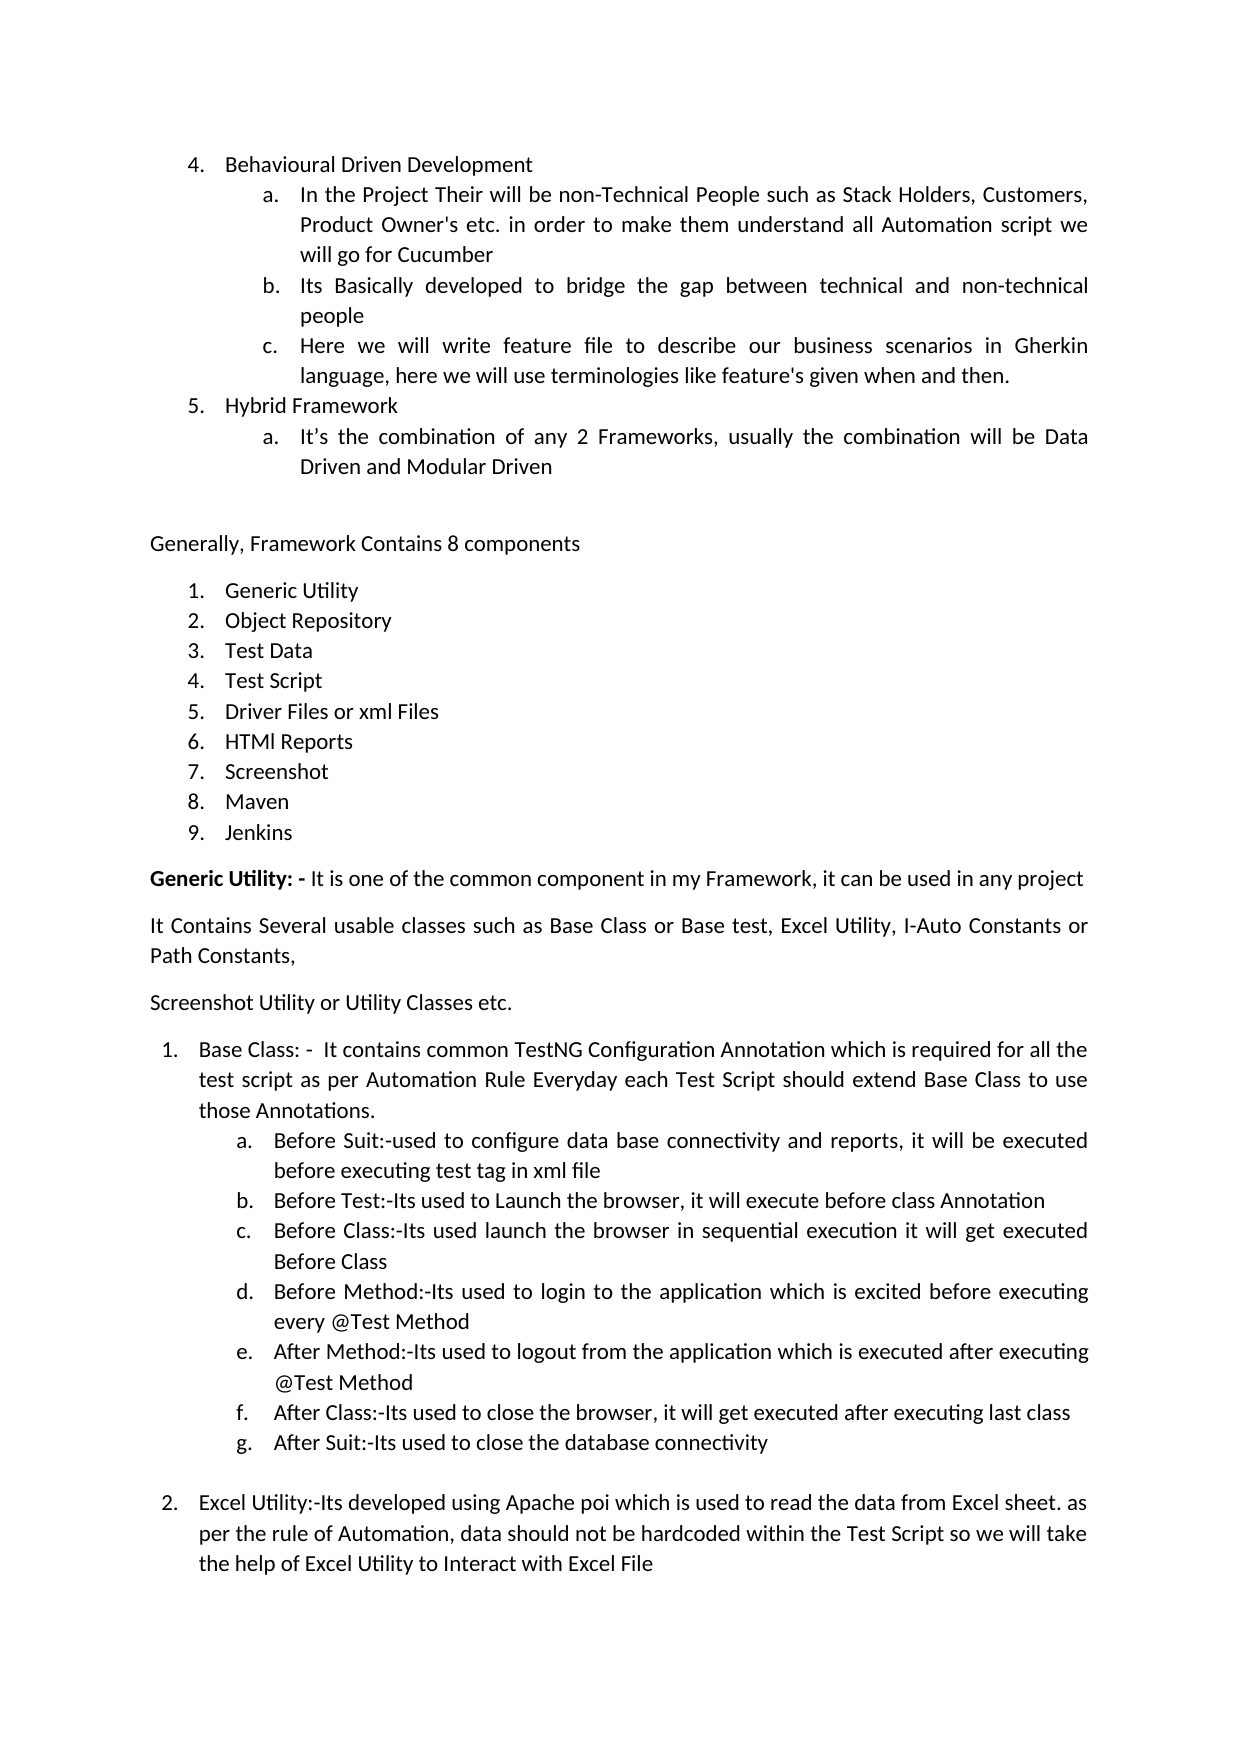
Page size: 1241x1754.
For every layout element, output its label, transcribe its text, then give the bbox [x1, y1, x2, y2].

list After Method:-Its used to logout from the application which is executed after executing @Test Method [236, 1337, 1090, 1396]
list Object Repository [187, 606, 1090, 634]
list It’s the combination of any 2 Frameworks, usually the combination will be Data Driven and Modular Driven [262, 422, 1090, 480]
list Test Data [187, 636, 1090, 664]
list Here we will write feature file to describe our business scenarios in Gherkin language, here we will use terminologies like feature's given when and then. [262, 331, 1090, 389]
list HTMl Reports [187, 727, 1090, 755]
list Excel Utility:-Its developed using Apache poi which is used to read the data from Excel sheet. as per the rule of Automation, data should not be hardcoded within the Test Script so we will take the help of Excel Utility to Interact with Excel File [161, 1488, 1090, 1577]
list After Suit:-Its used to close the database connectivity [236, 1428, 1090, 1456]
list After Class:-Its used to close the browser, it will get executed after executing last class [236, 1398, 1090, 1426]
list Test Script [187, 667, 1090, 695]
list Base Class: - It contains common TestNG Configuration Annotation which is required for all the test script as per Automation Rule Everyday each Test Script should extend Base Class to use those Annotations. [161, 1035, 1090, 1124]
list Before Method:-Its used to login to the application which is excited before executing every @Test Method [236, 1277, 1090, 1335]
text Generally, Framework Contains 8 components [150, 529, 1090, 557]
list Behavioural Driven Development [187, 150, 1090, 178]
list Hybrid Framework [187, 392, 1090, 420]
list Screenshot [187, 757, 1090, 785]
list Jenkins [187, 818, 1090, 846]
list Its Basically developed to bridge the gap between technical and non-technical people [262, 271, 1090, 329]
list Before Suit:-used to configure data base connectivity and reports, it will be executed before executing test tag in xml file [236, 1126, 1090, 1184]
text It Contains Several usable classes such as Base Class or Base test, Excel Utility, I-Auto Constants or Path Constants, [150, 911, 1090, 970]
list Before Class:-Its used launch the browser in sequential execution it will get executed Before Class [236, 1217, 1090, 1275]
list In the Project Their will be non-Technical People such as Stack Holders, Customers, Product Owner's etc. in order to make them understand all Automation script we will go for Cucumber [262, 180, 1090, 269]
list Driver Files or xml Files [187, 697, 1090, 725]
text Screenshot Utility or Utility Classes etc. [150, 988, 1090, 1017]
list Maven [187, 787, 1090, 816]
text Generic Utility: - It is one of the common component in my Framework, it can be used in any project [150, 864, 1090, 893]
list Before Test:-Its used to Launch the browser, it will execute before class Annotation [236, 1186, 1090, 1214]
list Generic Utility [187, 576, 1090, 604]
